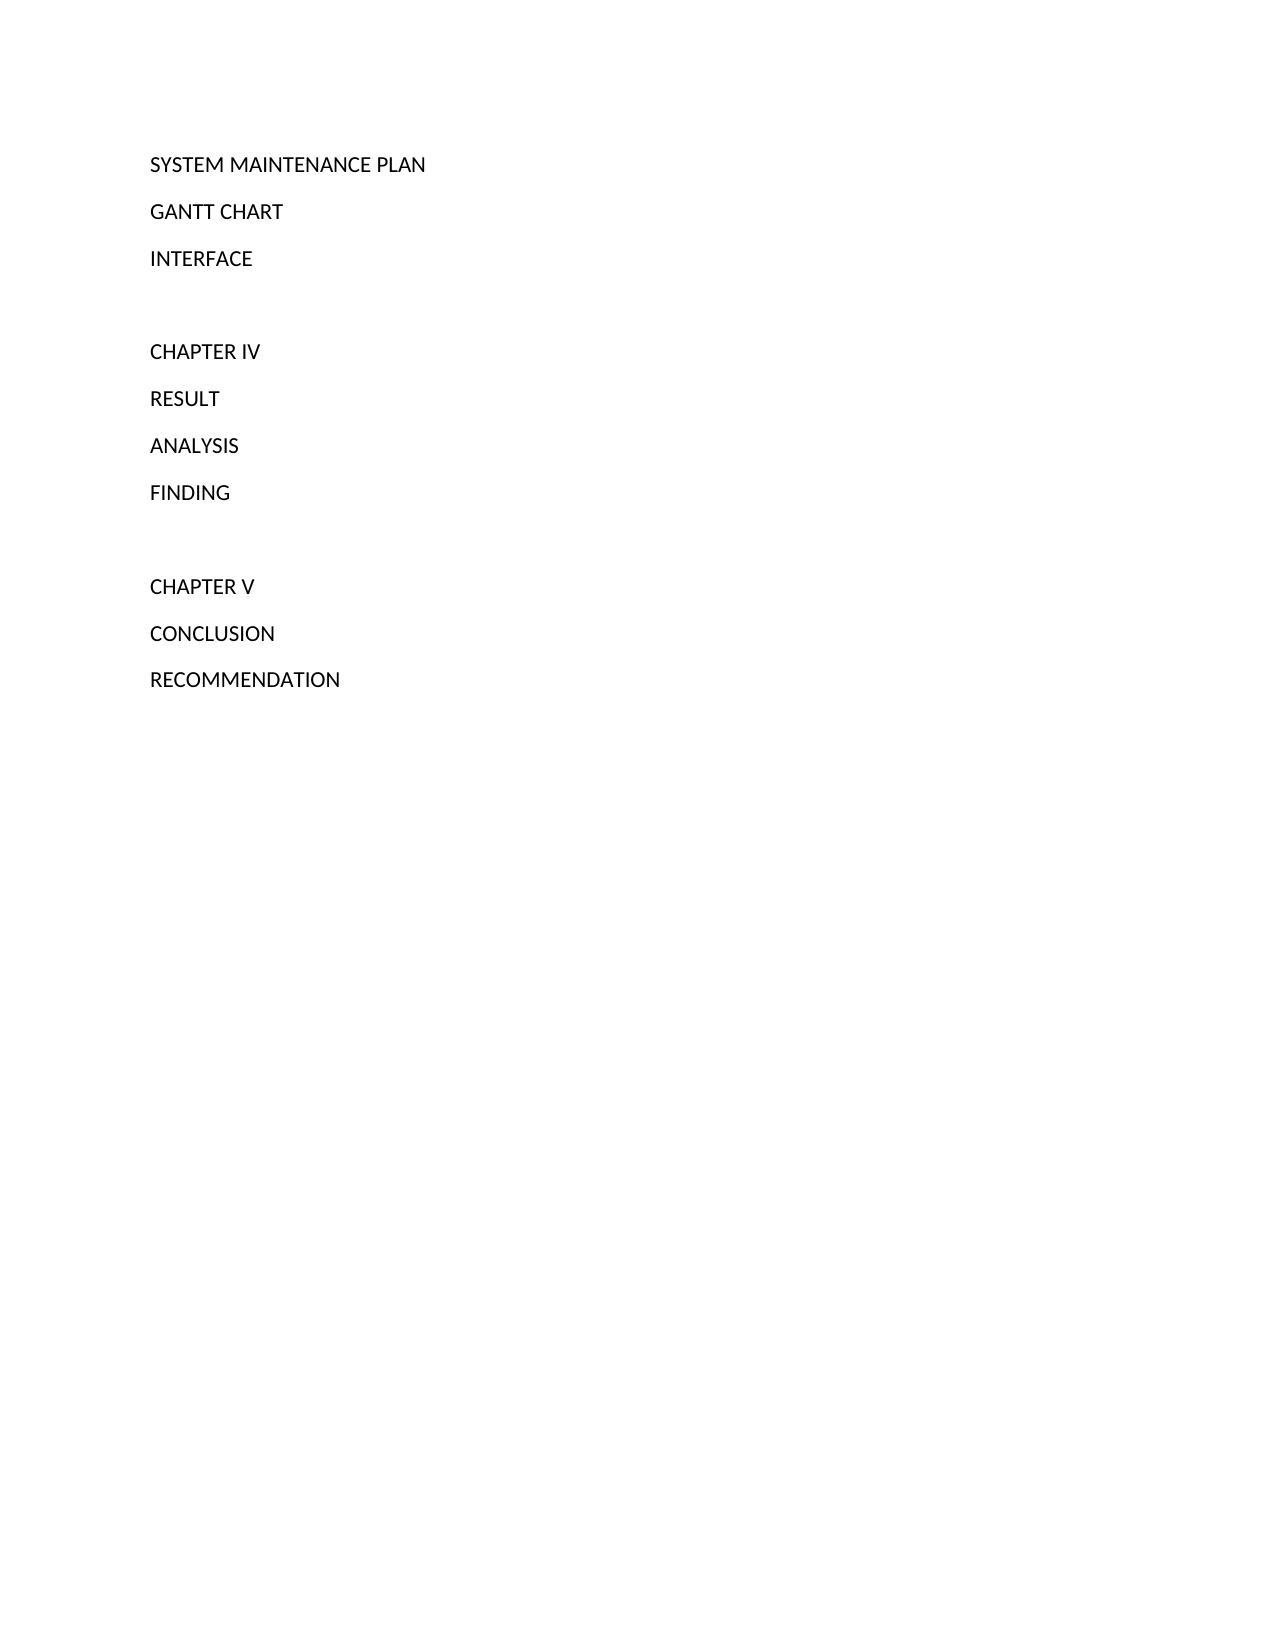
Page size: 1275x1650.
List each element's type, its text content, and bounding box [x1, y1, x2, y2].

text INTERFACE [150, 244, 1125, 272]
text CHAPTER IV [150, 337, 1125, 366]
text SYSTEM MAINTENANCE PLAN [150, 150, 1125, 178]
text ANALYSIS [150, 431, 1125, 459]
text CHAPTER V [150, 572, 1125, 600]
text GANTT CHART [150, 197, 1125, 225]
text FINDING [150, 478, 1125, 506]
text RECOMMENDATION [150, 666, 1125, 694]
text RESULT [150, 384, 1125, 412]
text CONCLUSION [150, 619, 1125, 647]
